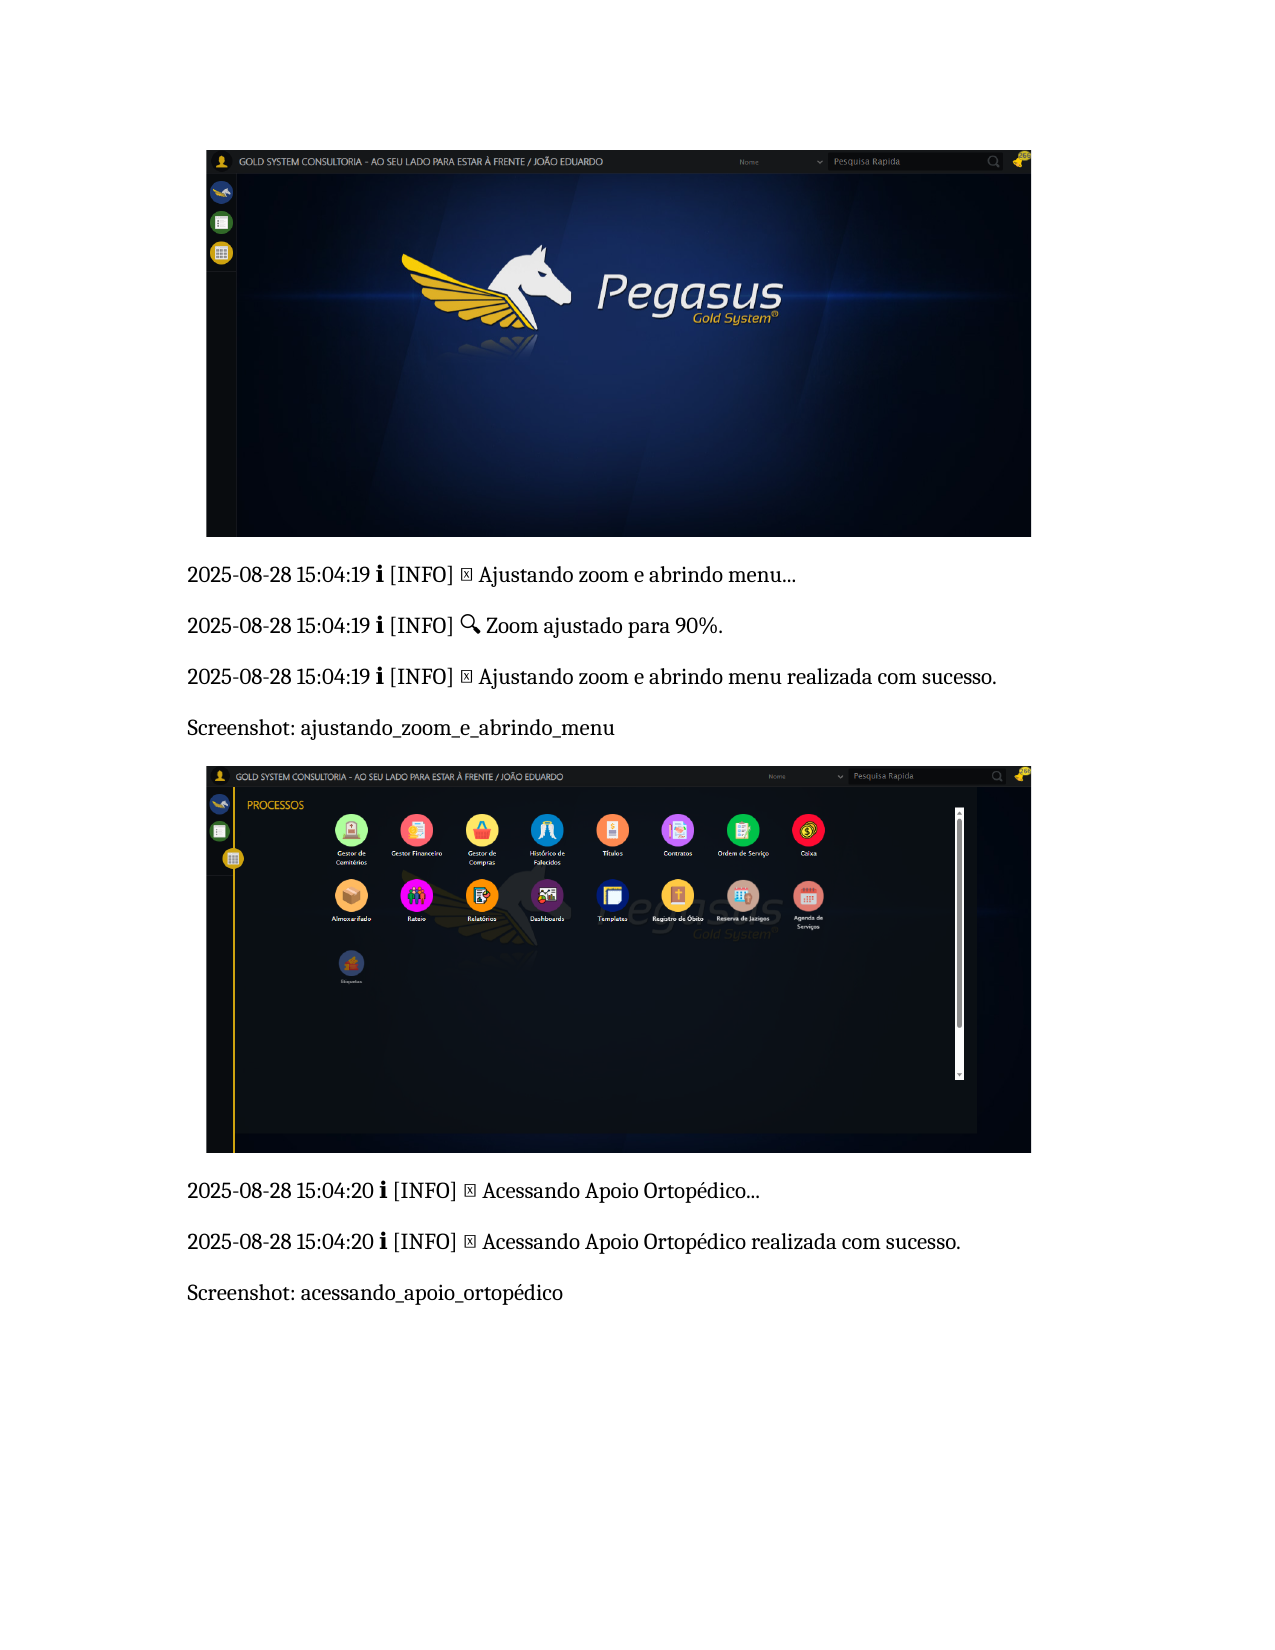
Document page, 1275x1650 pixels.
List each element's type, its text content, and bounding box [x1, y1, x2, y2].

text 2025-08-28 15:04:20 ℹ️ [INFO] 🔄 Acessando Apoio Ortopédico... [187, 1178, 1087, 1204]
text Screenshot: acessando_apoio_ortopédico [187, 1280, 1087, 1306]
text 2025-08-28 15:04:19 ℹ️ [INFO] ✅ Ajustando zoom e abrindo menu realizada com sucesso. [187, 664, 1087, 690]
picture [206, 150, 1032, 537]
text Screenshot: ajustando_zoom_e_abrindo_menu [187, 715, 1087, 741]
text 2025-08-28 15:04:19 ℹ️ [INFO] 🔍 Zoom ajustado para 90%. [187, 613, 1087, 639]
picture [206, 766, 1032, 1153]
text 2025-08-28 15:04:20 ℹ️ [INFO] ✅ Acessando Apoio Ortopédico realizada com sucesso. [187, 1229, 1087, 1255]
text 2025-08-28 15:04:19 ℹ️ [INFO] 🔄 Ajustando zoom e abrindo menu... [187, 562, 1087, 588]
